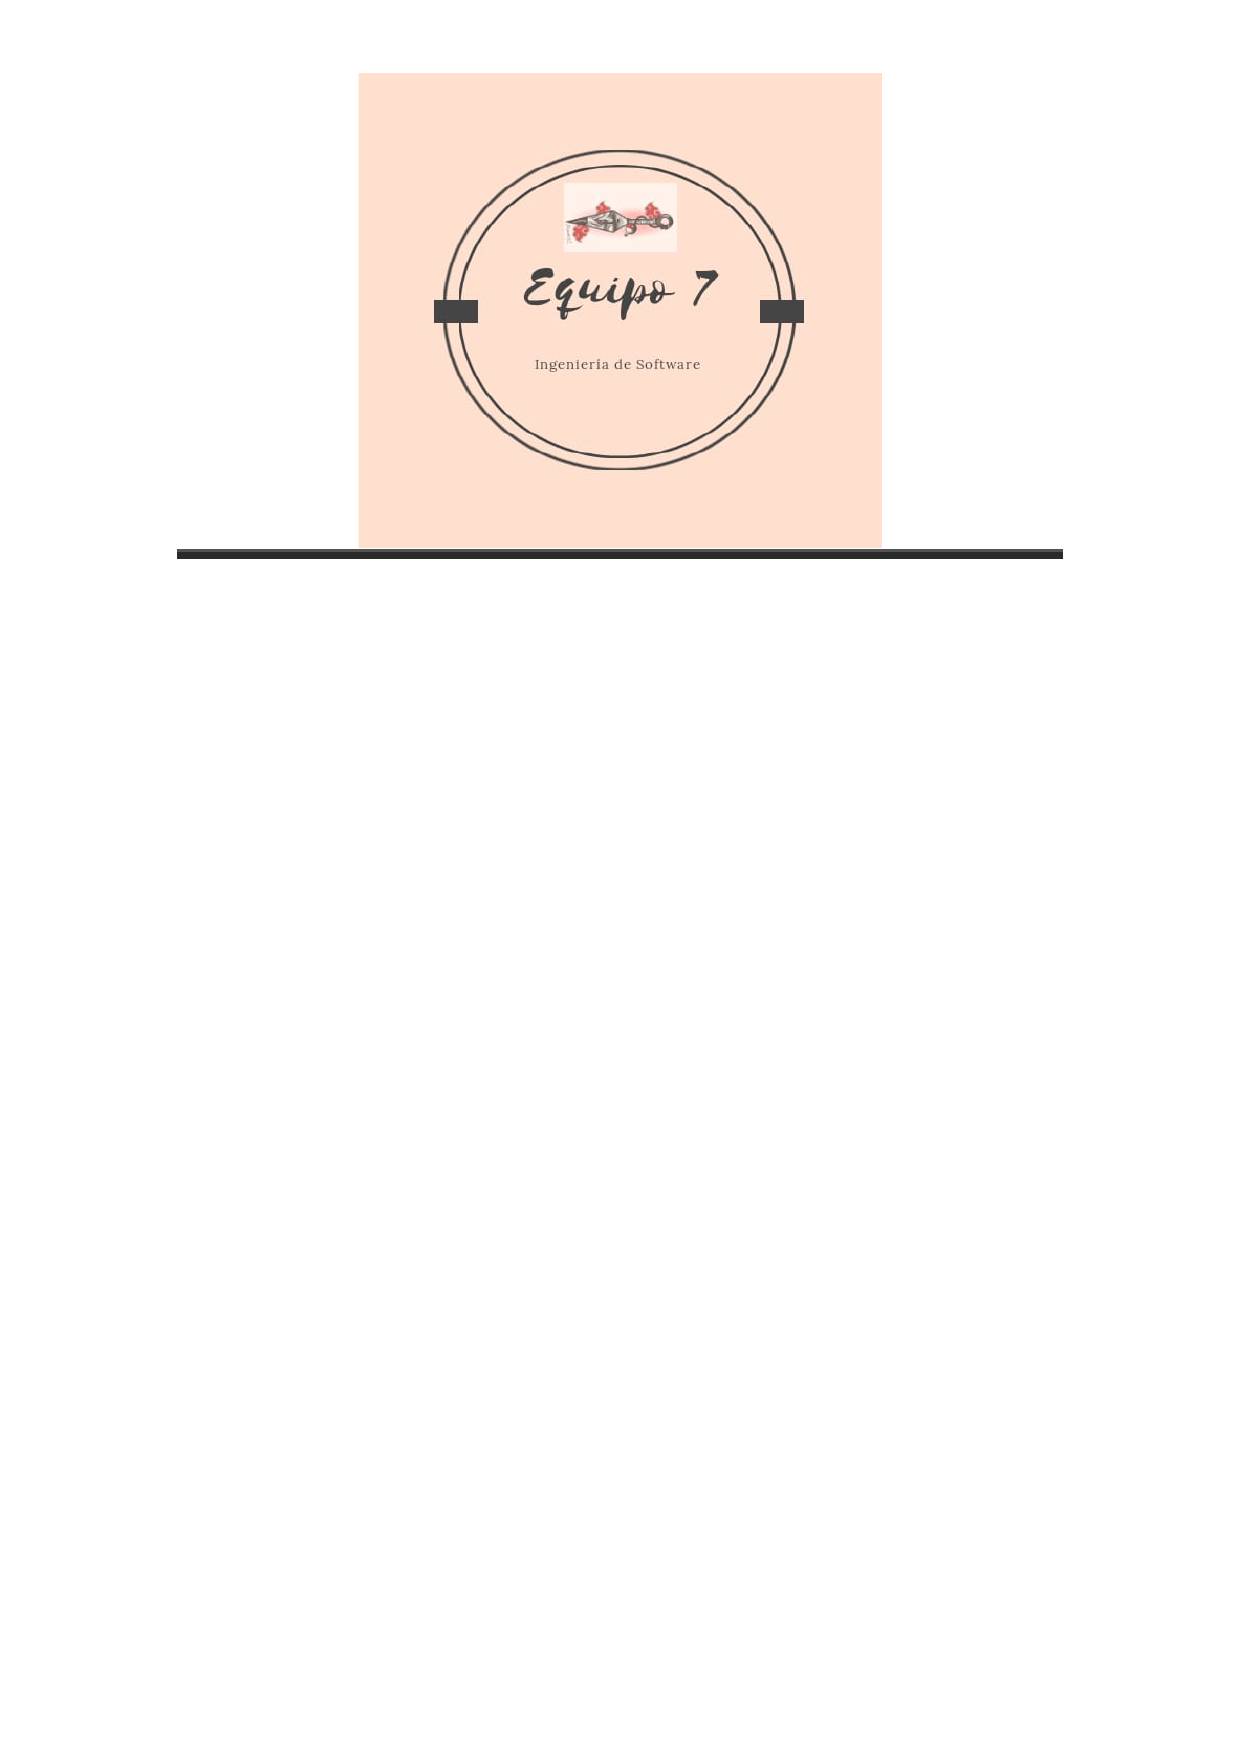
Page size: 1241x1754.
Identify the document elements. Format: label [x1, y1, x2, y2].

picture [358, 73, 882, 548]
